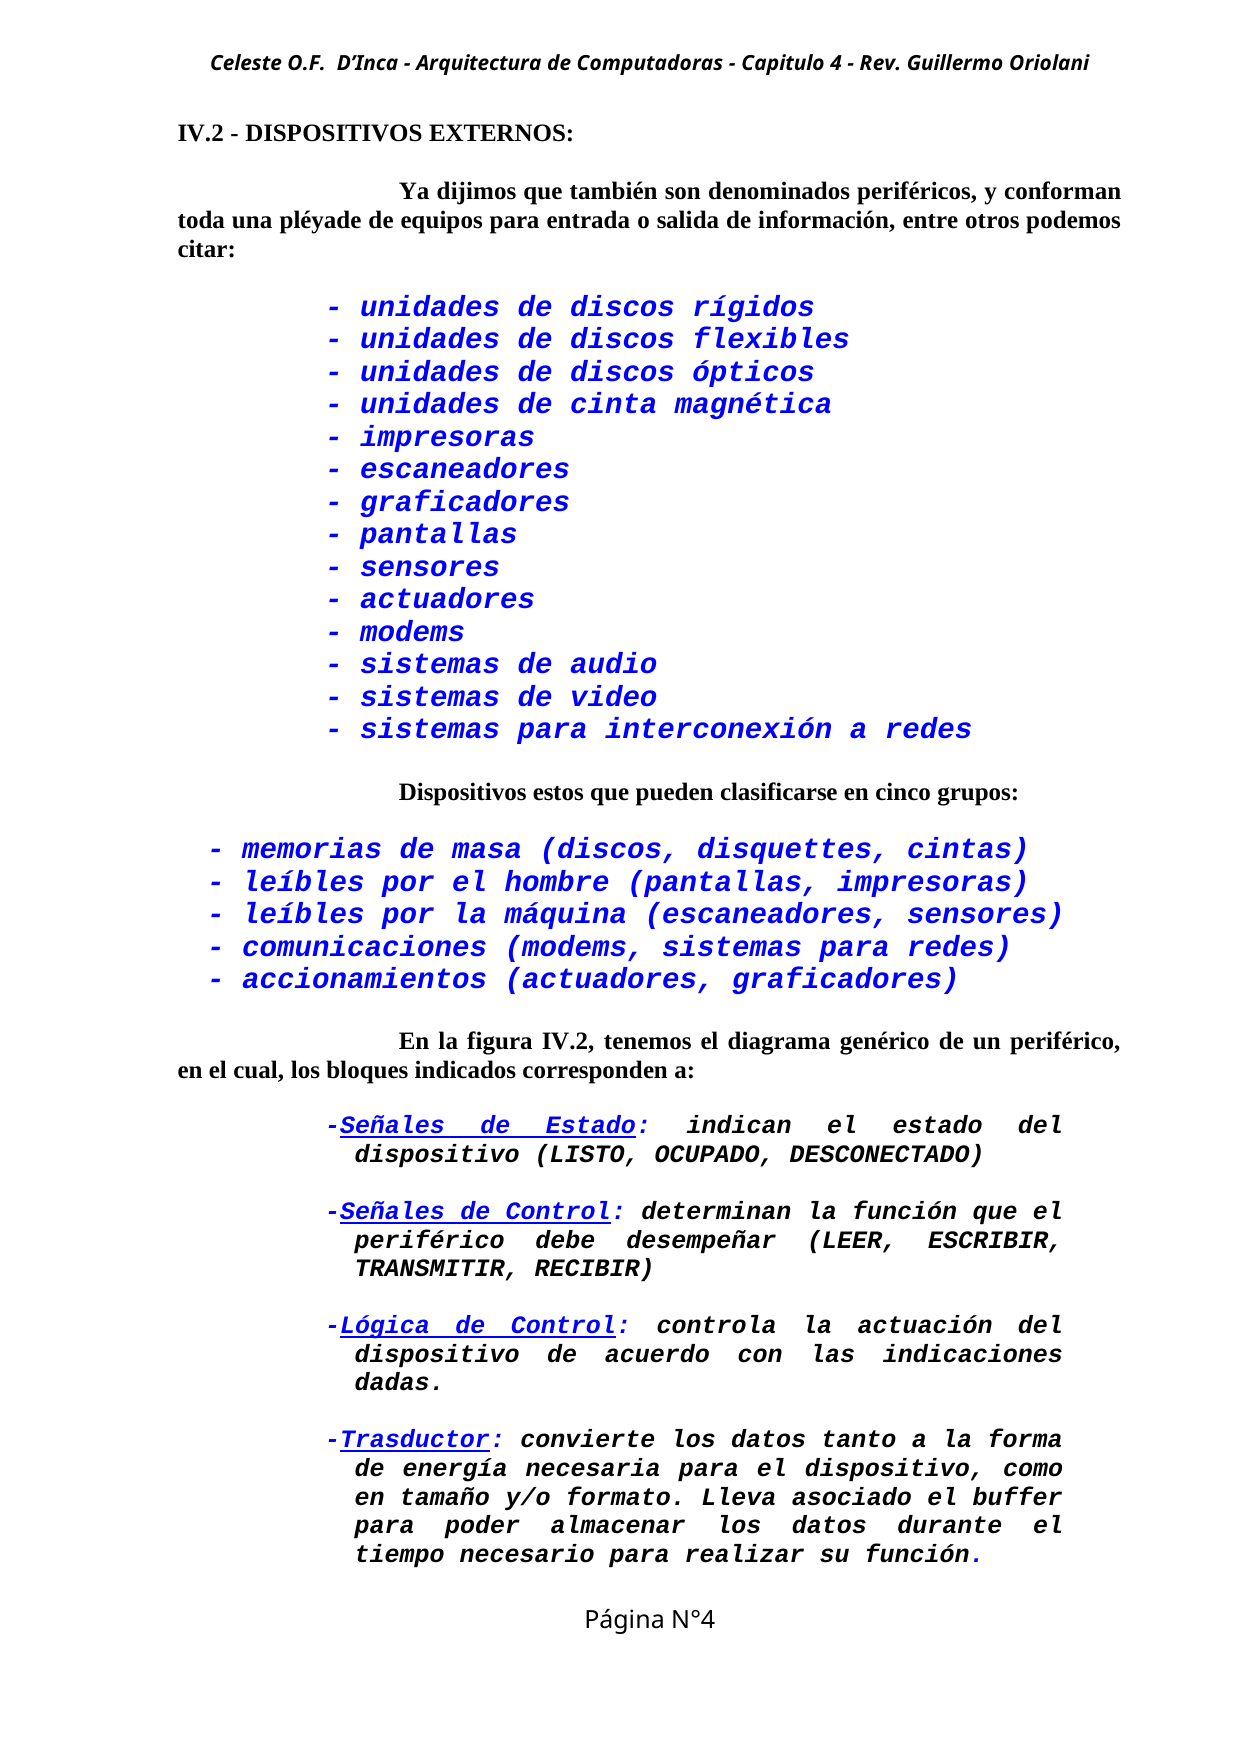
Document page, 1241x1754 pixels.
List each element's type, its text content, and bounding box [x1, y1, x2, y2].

text IV.2 - DISPOSITIVOS EXTERNOS: [177, 118, 1122, 147]
text -Lógica de Control: controla la actuación del dispositivo de acuerdo con las indicaciones dadas. [325, 1313, 1063, 1398]
text - comunicaciones (modems, sistemas para redes) [207, 932, 1063, 965]
text -Trasductor: convierte los datos tanto a la forma de energía necesaria para el dispositivo, como en tamaño y/o formato. Lleva asociado el buffer para poder almacenar los datos durante el tiempo necesario para realizar su función. [325, 1427, 1063, 1569]
text - unidades de discos ópticos [325, 357, 1063, 390]
text Dispositivos estos que pueden clasificarse en cinco grupos: [177, 777, 1122, 806]
text -Señales de Control: determinan la función que el periférico debe desempeñar (LEER, ESCRIBIR, TRANSMITIR, RECIBIR) [325, 1198, 1063, 1284]
text - accionamientos (actuadores, graficadores) [207, 965, 1063, 997]
text - escaneadores [325, 455, 1063, 487]
text - memorias de masa (discos, disquettes, cintas) [207, 835, 1063, 867]
text - unidades de discos rígidos [325, 292, 1063, 325]
text - sistemas de video [325, 682, 1063, 715]
text -Señales de Estado: indican el estado del dispositivo (LISTO, OCUPADO, DESCONECTADO) [325, 1113, 1063, 1170]
text - sistemas para interconexión a redes [325, 715, 1063, 747]
text - sensores [325, 552, 1063, 585]
text En la figura IV.2, tenemos el diagrama genérico de un periférico, en el cual, los bloques indicados corresponden a: [177, 1026, 1122, 1084]
text - modems [325, 617, 1063, 650]
text - actuadores [325, 585, 1063, 617]
text Ya dijimos que también son denominados periféricos, y conforman toda una pléyade de equipos para entrada o salida de información, entre otros podemos citar: [177, 176, 1122, 263]
text - unidades de cinta magnética [325, 390, 1063, 422]
text - pantallas [325, 520, 1063, 552]
text - unidades de discos flexibles [325, 325, 1063, 357]
text - impresoras [325, 422, 1063, 455]
text - graficadores [325, 487, 1063, 520]
text - leíbles por la máquina (escaneadores, sensores) [207, 900, 1122, 932]
text - sistemas de audio [325, 650, 1063, 682]
text - leíbles por el hombre (pantallas, impresoras) [207, 867, 1063, 900]
